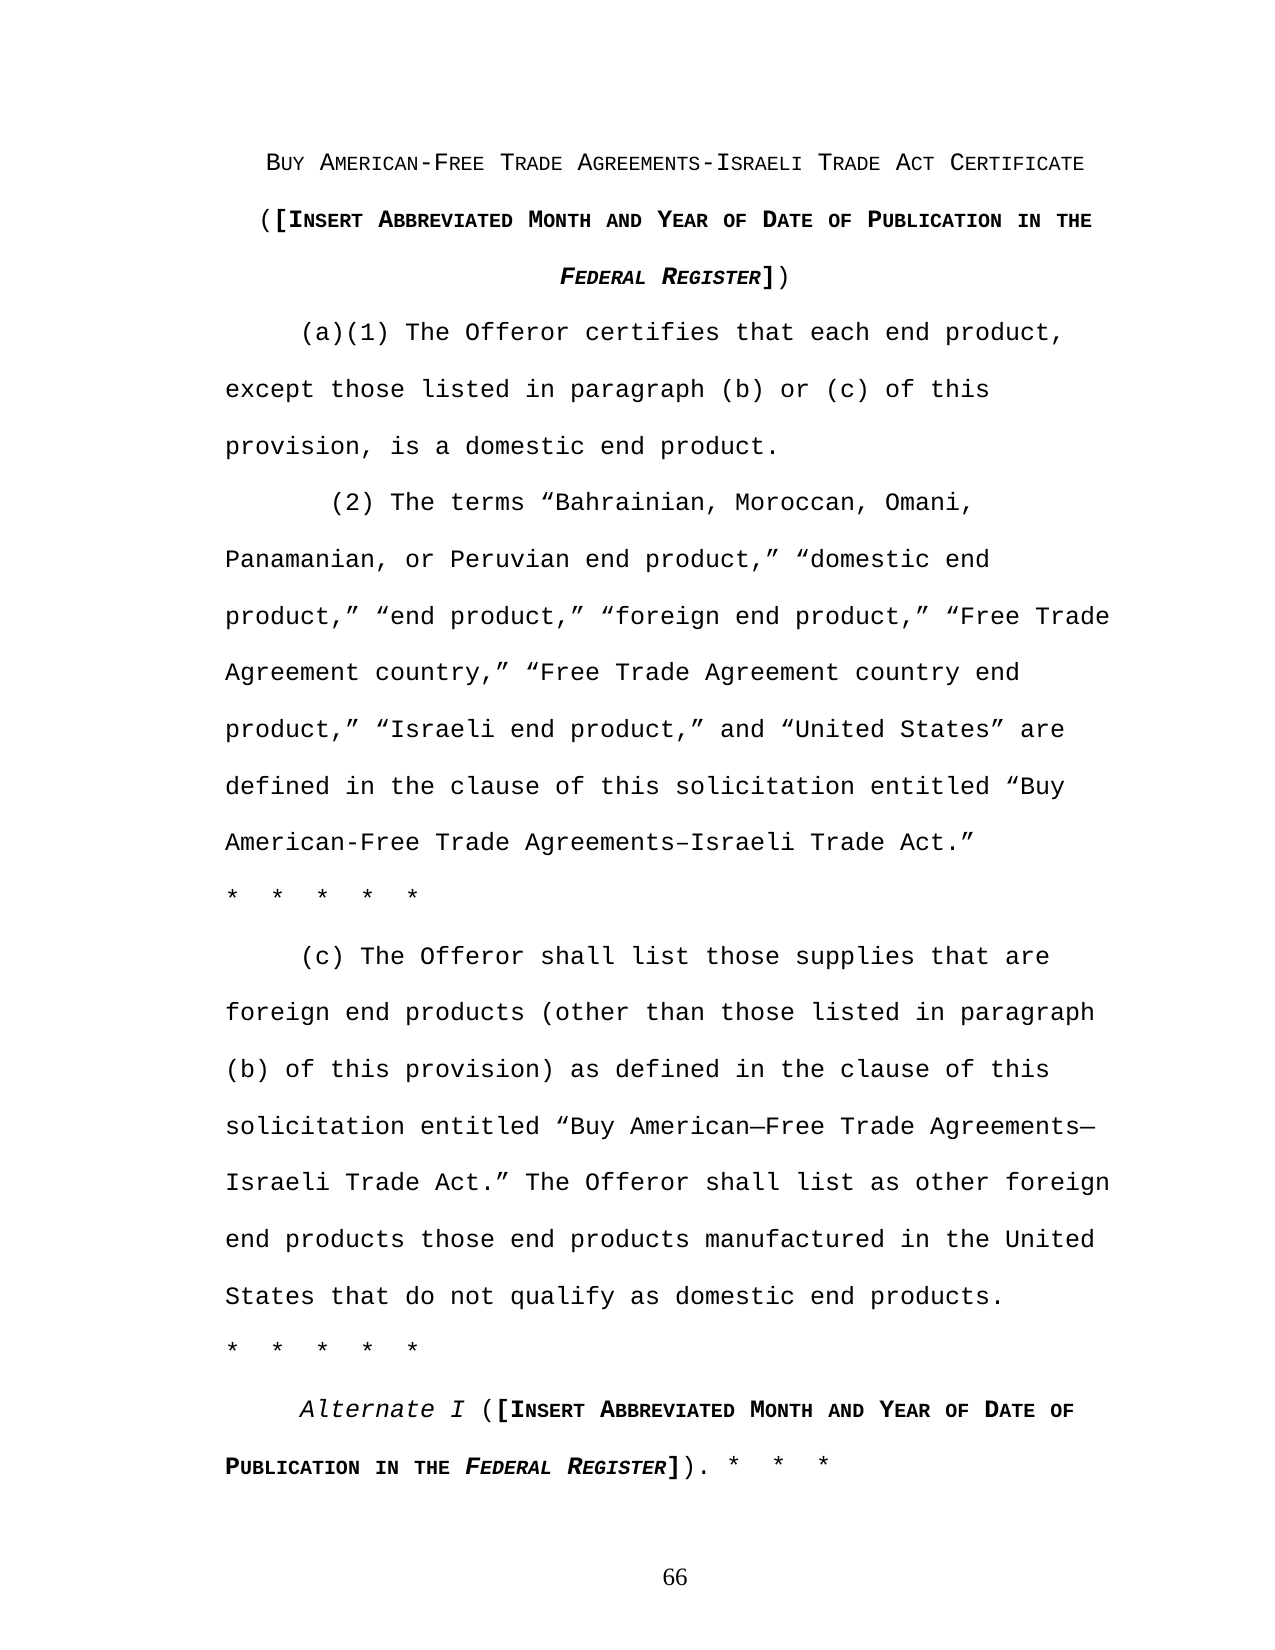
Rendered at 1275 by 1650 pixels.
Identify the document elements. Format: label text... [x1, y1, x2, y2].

text * * * * * [225, 1340, 1125, 1368]
text (a)(1) The Offeror certifies that each end product, except those listed in paragraph (b) or (c) of this provision, is a domestic end product. [225, 320, 1125, 462]
text Alternate I ([Insert Abbreviated Month and Year of Date of Publication in the Federal Register]). * * * [225, 1397, 1125, 1482]
text (c) The Offeror shall list those supplies that are foreign end products (other than those listed in paragraph (b) of this provision) as defined in the clause of this solicitation entitled “Buy American—Free Trade Agreements—Israeli Trade Act.” The Offeror shall list as other foreign end products those end products manufactured in the United States that do not qualify as domestic end products. [225, 943, 1125, 1312]
text Buy American-Free Trade Agreements-Israeli Trade Act Certificate ([Insert Abbreviated Month and Year of Date of Publication in the Federal Register]) [225, 150, 1125, 292]
text * * * * * [225, 887, 1125, 915]
text (2) The terms “Bahrainian, Moroccan, Omani, Panamanian, or Peruvian end product,” “domestic end product,” “end product,” “foreign end product,” “Free Trade Agreement country,” “Free Trade Agreement country end product,” “Israeli end product,” and “United States” are defined in the clause of this solicitation entitled “Buy American-Free Trade Agreements–Israeli Trade Act.” [225, 490, 1125, 858]
